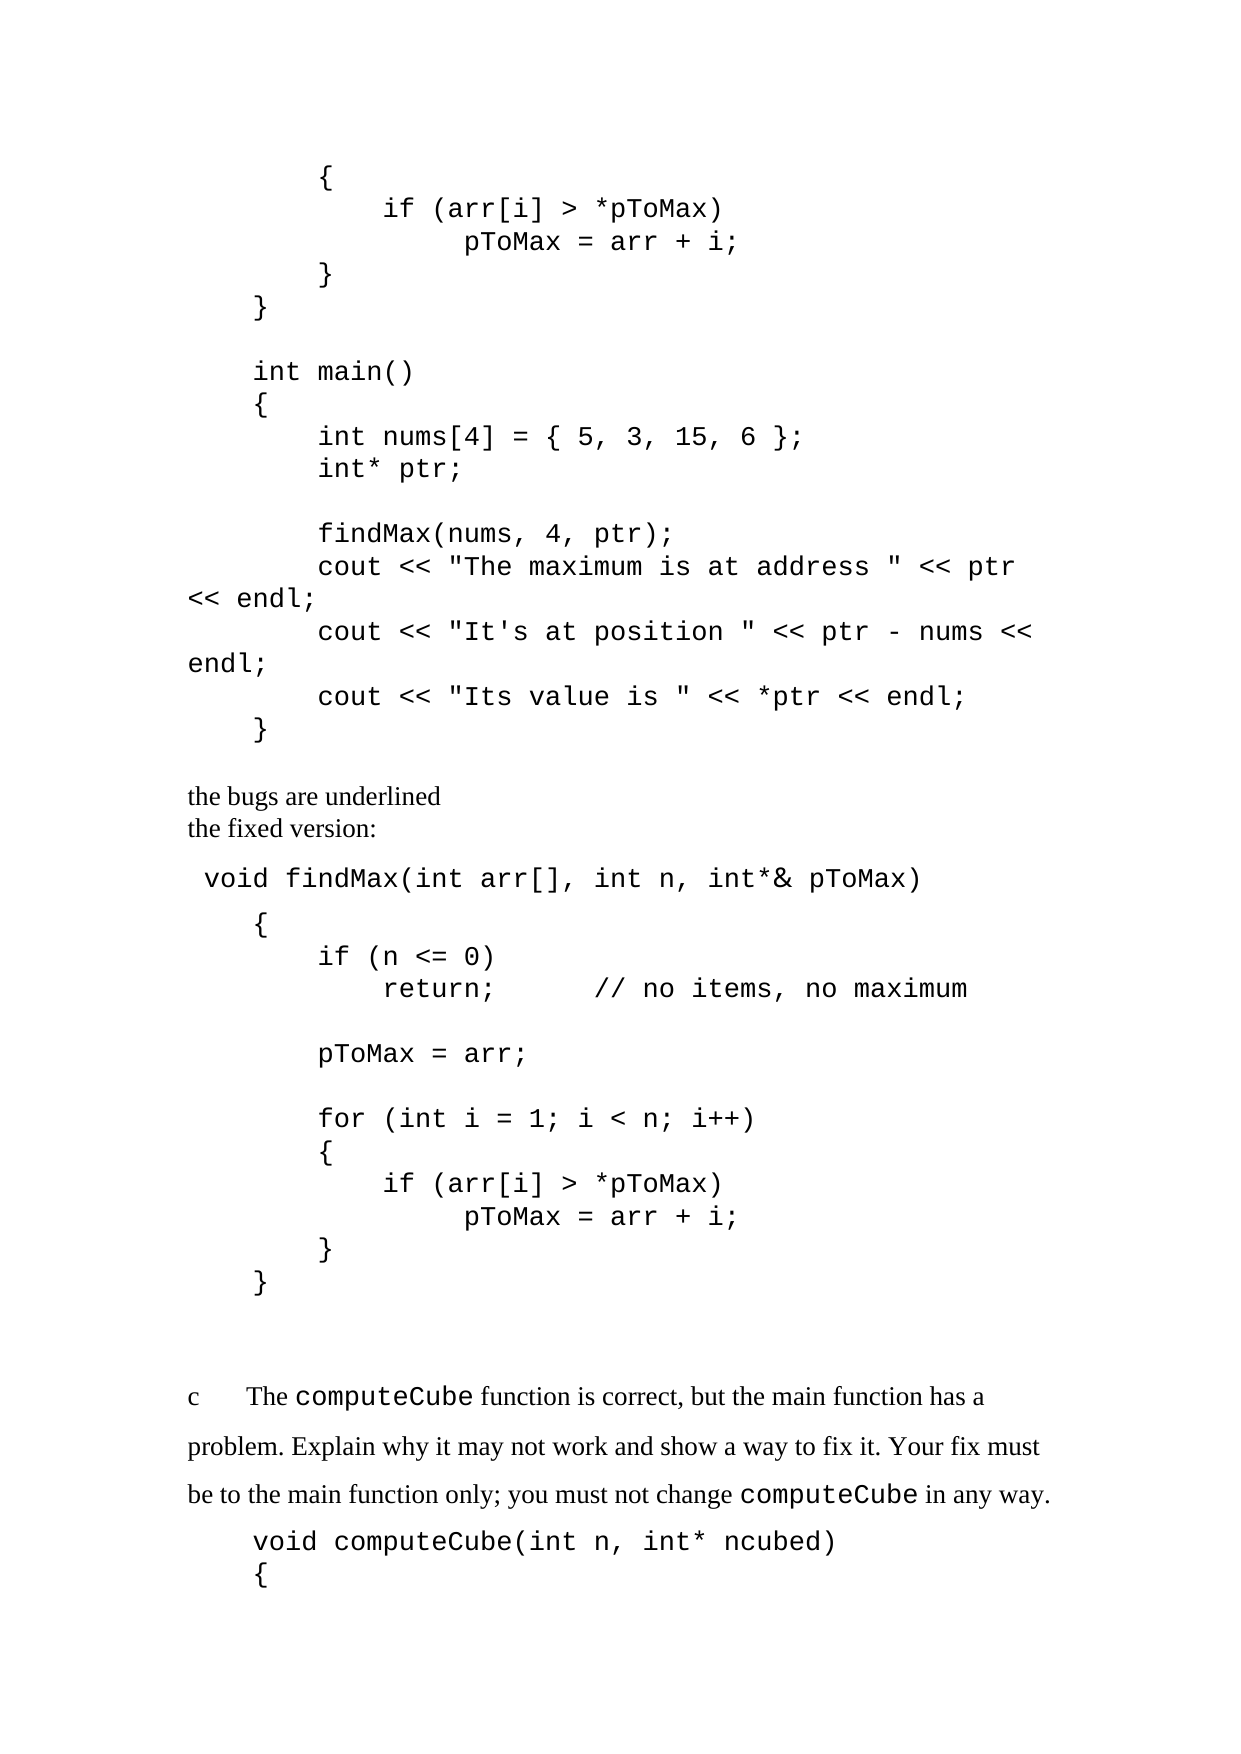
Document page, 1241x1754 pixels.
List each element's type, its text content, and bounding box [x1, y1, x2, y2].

text void computeCube(int n, int* ncubed) [187, 1527, 1053, 1559]
text findMax(nums, 4, ptr); [187, 519, 1053, 552]
text pToMax = arr + i; [187, 1202, 1053, 1234]
text int nums[4] = { 5, 3, 15, 6 }; [187, 422, 1053, 454]
text c The computeCube function is correct, but the main function has a problem. Explain why it may not work and show a way to fix it. Your fix must be to the main function only; you must not change computeCube in any way. [187, 1364, 1053, 1527]
text } [187, 292, 1053, 324]
text the fixed version: [187, 812, 1053, 844]
text pToMax = arr + i; [187, 227, 1053, 259]
text { [187, 1559, 1053, 1592]
text for (int i = 1; i < n; i++) [187, 1104, 1053, 1137]
text cout << "Its value is " << *ptr << endl; [187, 682, 1053, 714]
text } [187, 1234, 1053, 1267]
text int main() [187, 357, 1053, 389]
text { [187, 162, 1053, 194]
text } [187, 1267, 1053, 1299]
text { [187, 909, 1053, 942]
text if (arr[i] > *pToMax) [187, 1169, 1053, 1202]
text cout << "The maximum is at address " << ptr << endl; [187, 552, 1053, 617]
text } [187, 714, 1053, 747]
text } [187, 259, 1053, 292]
text if (arr[i] > *pToMax) [187, 194, 1053, 227]
text if (n <= 0) [187, 942, 1053, 974]
text void findMax(int arr[], int n, int*& pToMax) [187, 844, 1053, 909]
text cout << "It's at position " << ptr - nums << endl; [187, 617, 1053, 682]
text the bugs are underlined [187, 779, 1053, 812]
text { [187, 1137, 1053, 1169]
text { [187, 389, 1053, 422]
text int* ptr; [187, 454, 1053, 487]
text pToMax = arr; [187, 1039, 1053, 1072]
text return; // no items, no maximum [187, 974, 1053, 1007]
